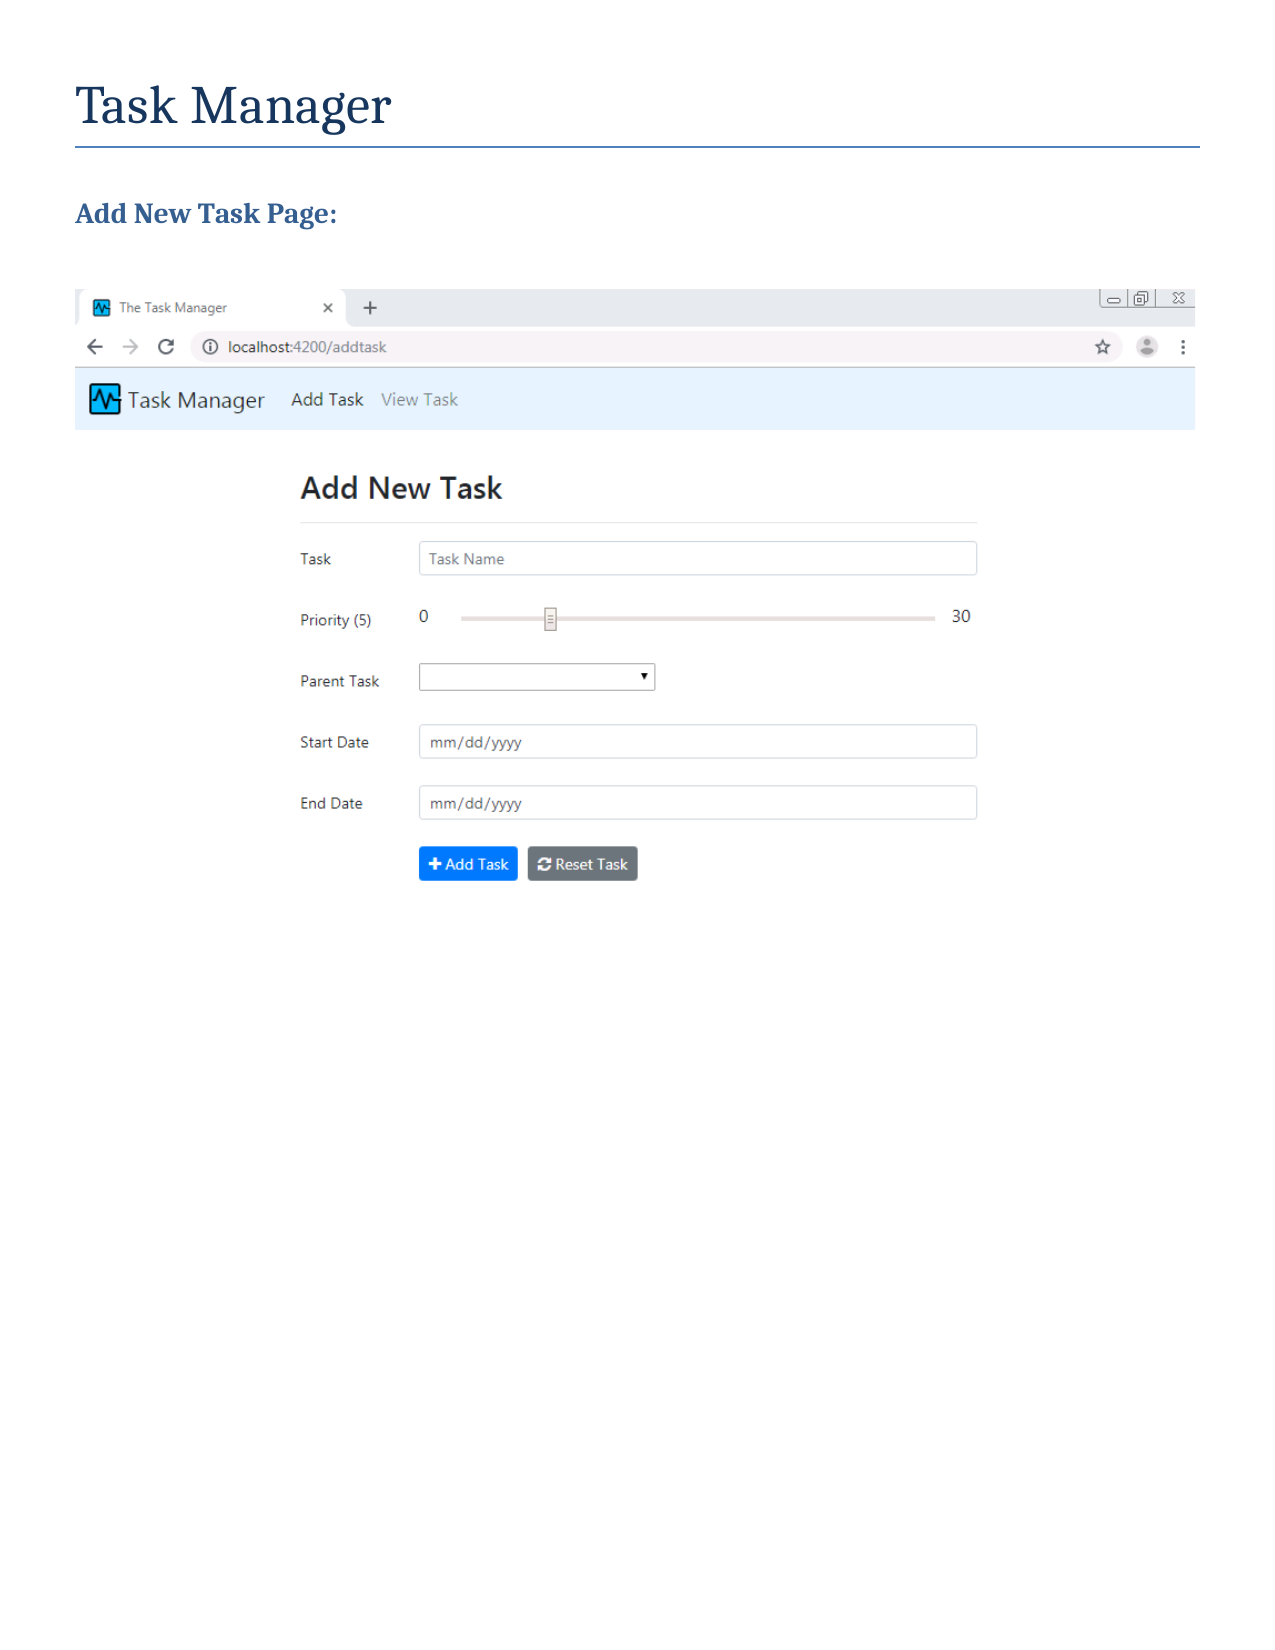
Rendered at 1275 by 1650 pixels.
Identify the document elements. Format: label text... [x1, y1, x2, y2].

title Task Manager [75, 75, 1200, 146]
picture [75, 289, 1196, 1094]
subtitle Add New Task Page: [75, 198, 1200, 231]
